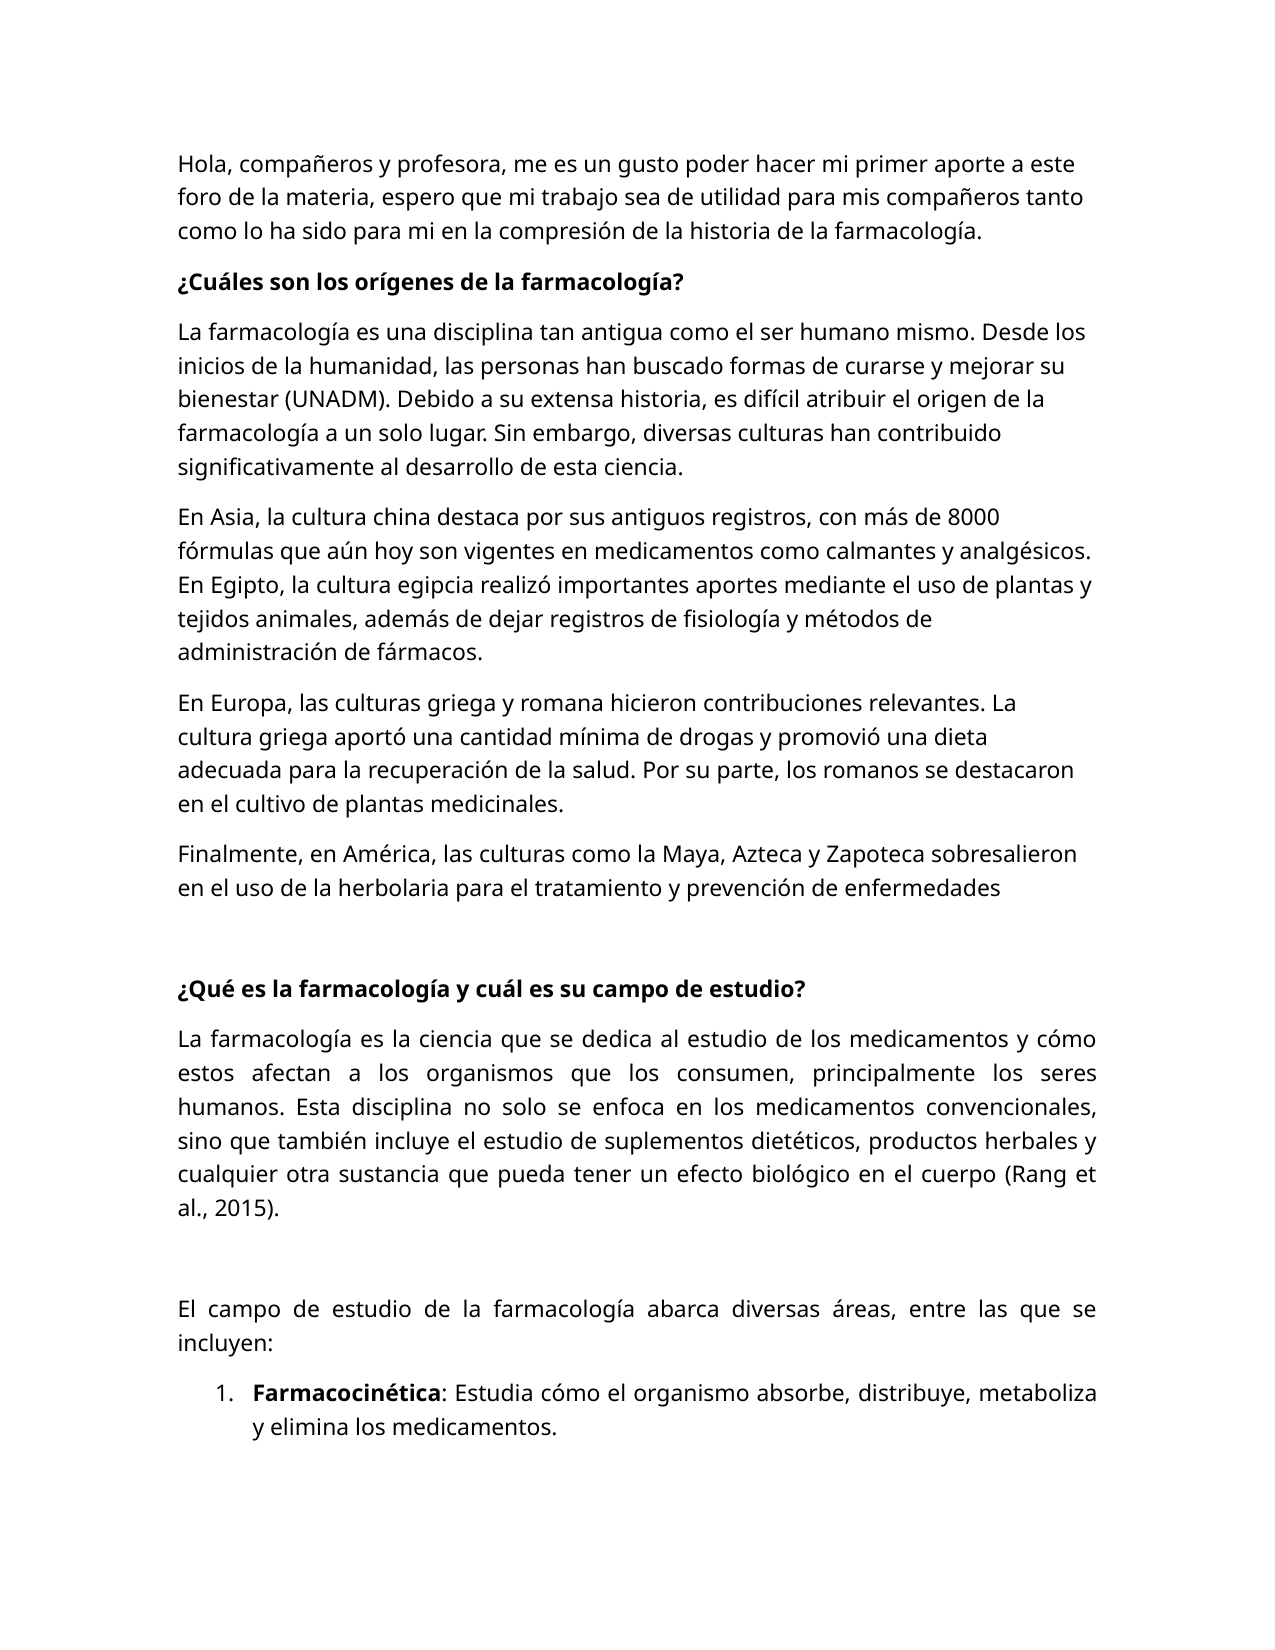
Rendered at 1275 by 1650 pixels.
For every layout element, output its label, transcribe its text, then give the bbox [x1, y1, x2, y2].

text En Europa, las culturas griega y romana hicieron contribuciones relevantes. La cultura griega aportó una cantidad mínima de drogas y promovió una dieta adecuada para la recuperación de la salud. Por su parte, los romanos se destacaron en el cultivo de plantas medicinales. [177, 687, 1098, 819]
text El campo de estudio de la farmacología abarca diversas áreas, entre las que se incluyen: [177, 1293, 1098, 1358]
text ¿Cuáles son los orígenes de la farmacología? [177, 266, 1098, 297]
text ¿Qué es la farmacología y cuál es su campo de estudio? [177, 973, 1098, 1004]
text Finalmente, en América, las culturas como la Maya, Azteca y Zapoteca sobresalieron en el uso de la herbolaria para el tratamiento y prevención de enfermedades [177, 838, 1098, 903]
text La farmacología es una disciplina tan antigua como el ser humano mismo. Desde los inicios de la humanidad, las personas han buscado formas de curarse y mejorar su bienestar (UNADM). Debido a su extensa historia, es difícil atribuir el origen de la farmacología a un solo lugar. Sin embargo, diversas culturas han contribuido significativamente al desarrollo de esta ciencia. [177, 316, 1098, 482]
text En Asia, la cultura china destaca por sus antiguos registros, con más de 8000 fórmulas que aún hoy son vigentes en medicamentos como calmantes y analgésicos. En Egipto, la cultura egipcia realizó importantes aportes mediante el uso de plantas y tejidos animales, además de dejar registros de fisiología y métodos de administración de fármacos. [177, 501, 1098, 668]
text Hola, compañeros y profesora, me es un gusto poder hacer mi primer aporte a este foro de la materia, espero que mi trabajo sea de utilidad para mis compañeros tanto como lo ha sido para mi en la compresión de la historia de la farmacología. [177, 148, 1098, 246]
list Farmacocinética: Estudia cómo el organismo absorbe, distribuye, metaboliza y elimina los medicamentos. [215, 1377, 1098, 1442]
text La farmacología es la ciencia que se dedica al estudio de los medicamentos y cómo estos afectan a los organismos que los consumen, principalmente los seres humanos. Esta disciplina no solo se enfoca en los medicamentos convencionales, sino que también incluye el estudio de suplementos dietéticos, productos herbales y cualquier otra sustancia que pueda tener un efecto biológico en el cuerpo (Rang et al., 2015). [177, 1023, 1098, 1223]
